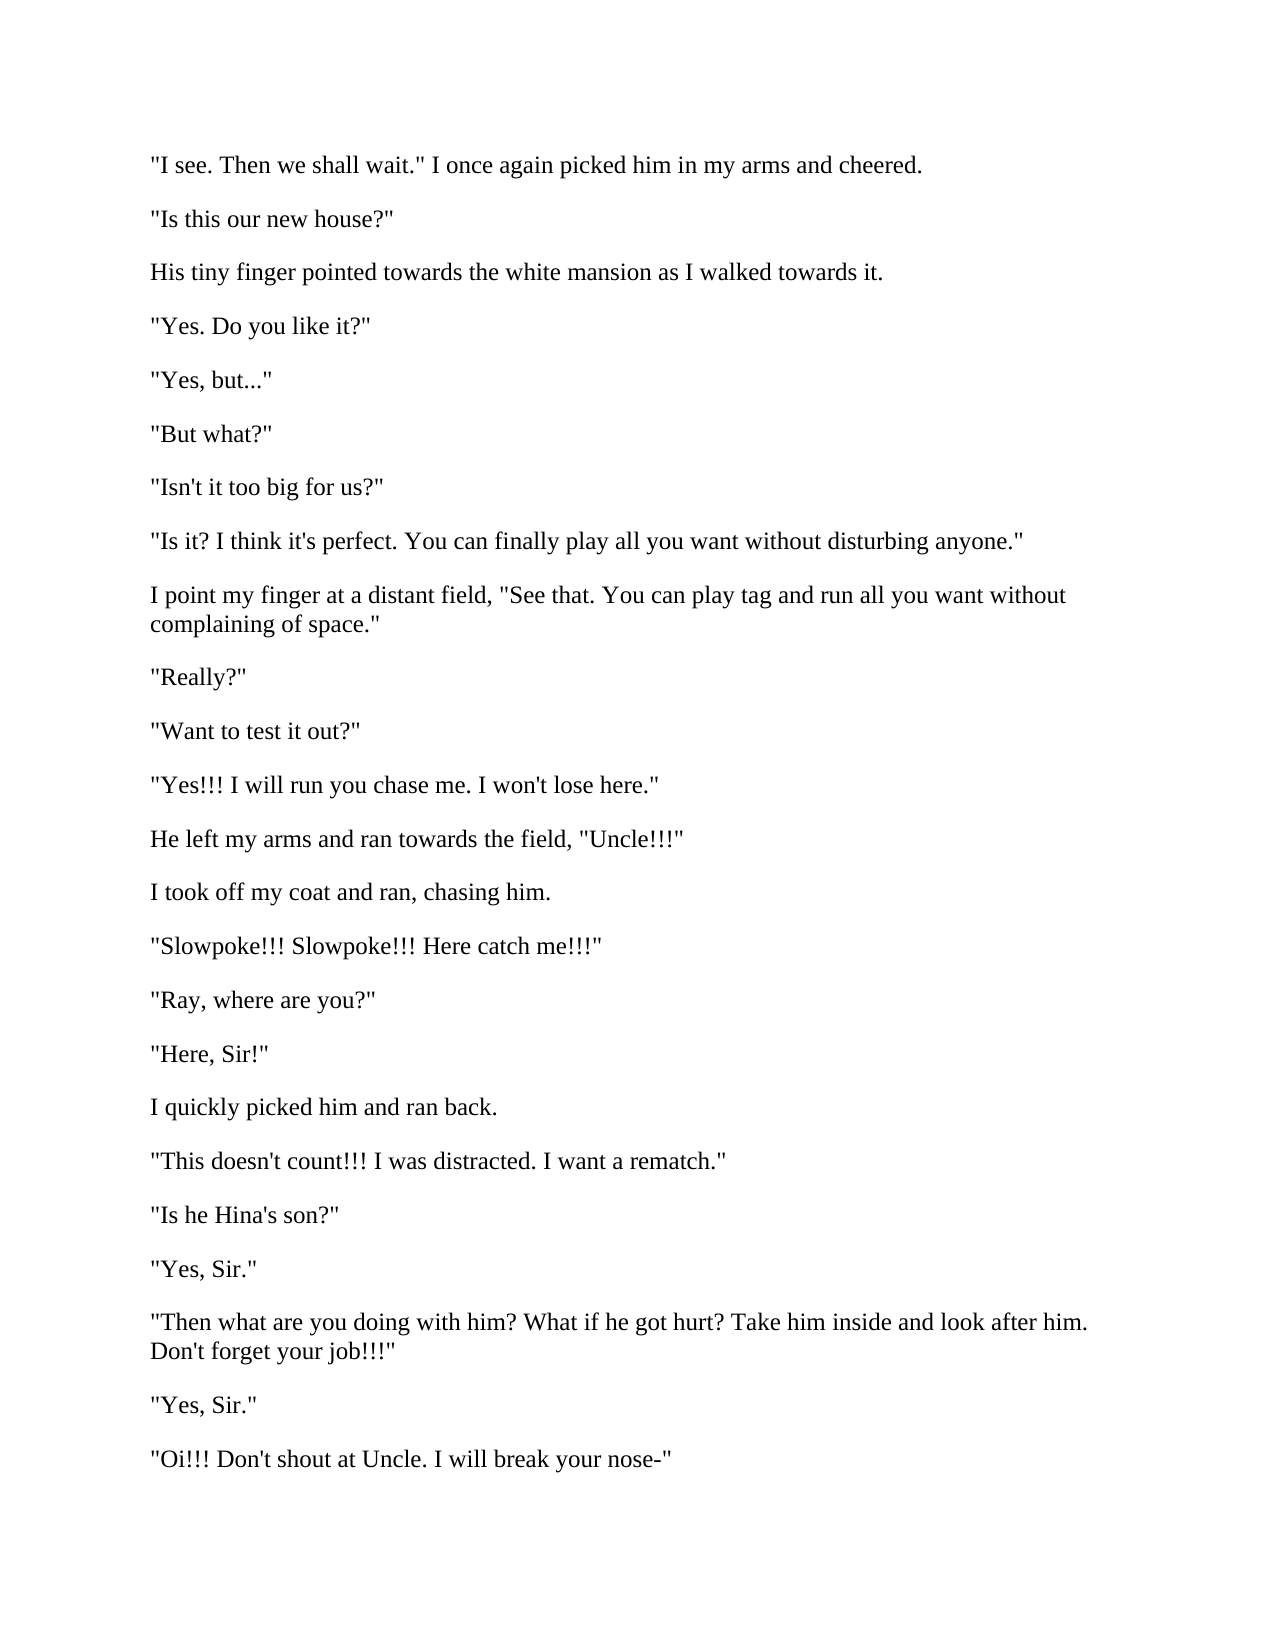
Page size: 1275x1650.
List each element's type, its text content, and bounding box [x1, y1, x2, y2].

text "Yes, Sir." [150, 1390, 1125, 1419]
text "Yes!!! I will run you chase me. I won't lose here." [150, 770, 1125, 799]
text "I see. Then we shall wait." I once again picked him in my arms and cheered. [150, 150, 1125, 179]
text "Is this our new house?" [150, 204, 1125, 232]
text "Yes, Sir." [150, 1254, 1125, 1282]
text "Oi!!! Don't shout at Uncle. I will break your nose-" [150, 1444, 1125, 1472]
text "Yes, but..." [150, 365, 1125, 394]
text "Is he Hina's son?" [150, 1200, 1125, 1229]
text "Really?" [150, 662, 1125, 691]
text "Then what are you doing with him? What if he got hurt? Take him inside and look after him. Don't forget your job!!!" [150, 1307, 1125, 1365]
text I quickly picked him and ran back. [150, 1092, 1125, 1121]
text His tiny finger pointed towards the white mansion as I walked towards it. [150, 257, 1125, 286]
text "Here, Sir!" [150, 1039, 1125, 1067]
text "Is it? I think it's perfect. You can finally play all you want without disturbing anyone." [150, 526, 1125, 555]
text I took off my coat and ran, chasing him. [150, 877, 1125, 906]
text "Slowpoke!!! Slowpoke!!! Here catch me!!!" [150, 931, 1125, 960]
text "This doesn't count!!! I was distracted. I want a rematch." [150, 1146, 1125, 1175]
text "Ray, where are you?" [150, 985, 1125, 1014]
text "But what?" [150, 419, 1125, 447]
text "Yes. Do you like it?" [150, 311, 1125, 340]
text "Want to test it out?" [150, 716, 1125, 745]
text He left my arms and ran towards the field, "Uncle!!!" [150, 824, 1125, 852]
text I point my finger at a distant field, "See that. You can play tag and run all you want without complaining of space." [150, 580, 1125, 637]
text "Isn't it too big for us?" [150, 472, 1125, 501]
